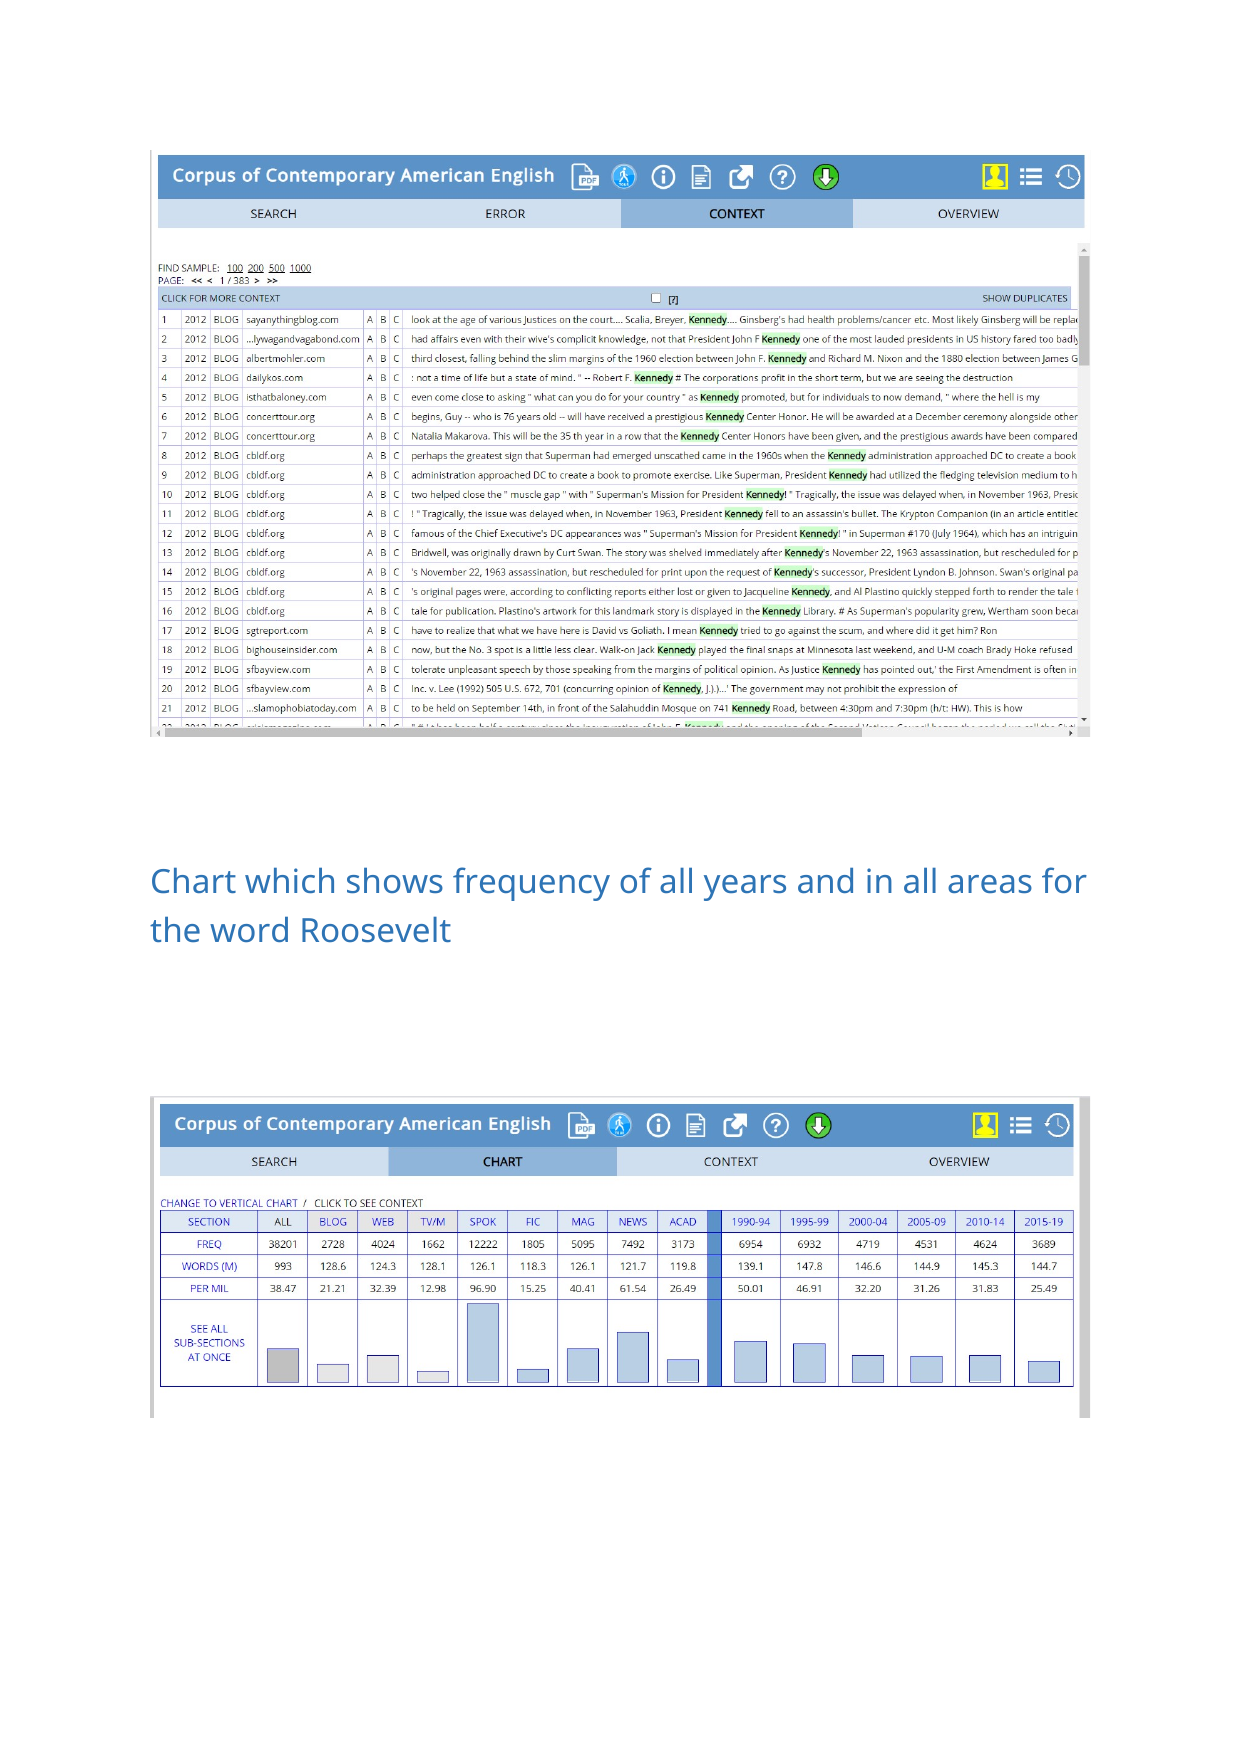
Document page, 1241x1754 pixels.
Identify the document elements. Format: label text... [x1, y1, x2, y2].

picture [150, 150, 1091, 737]
picture [150, 1096, 1091, 1418]
subtitle Chart which shows frequency of all years and in all areas for the word Roosevelt [150, 858, 1090, 952]
